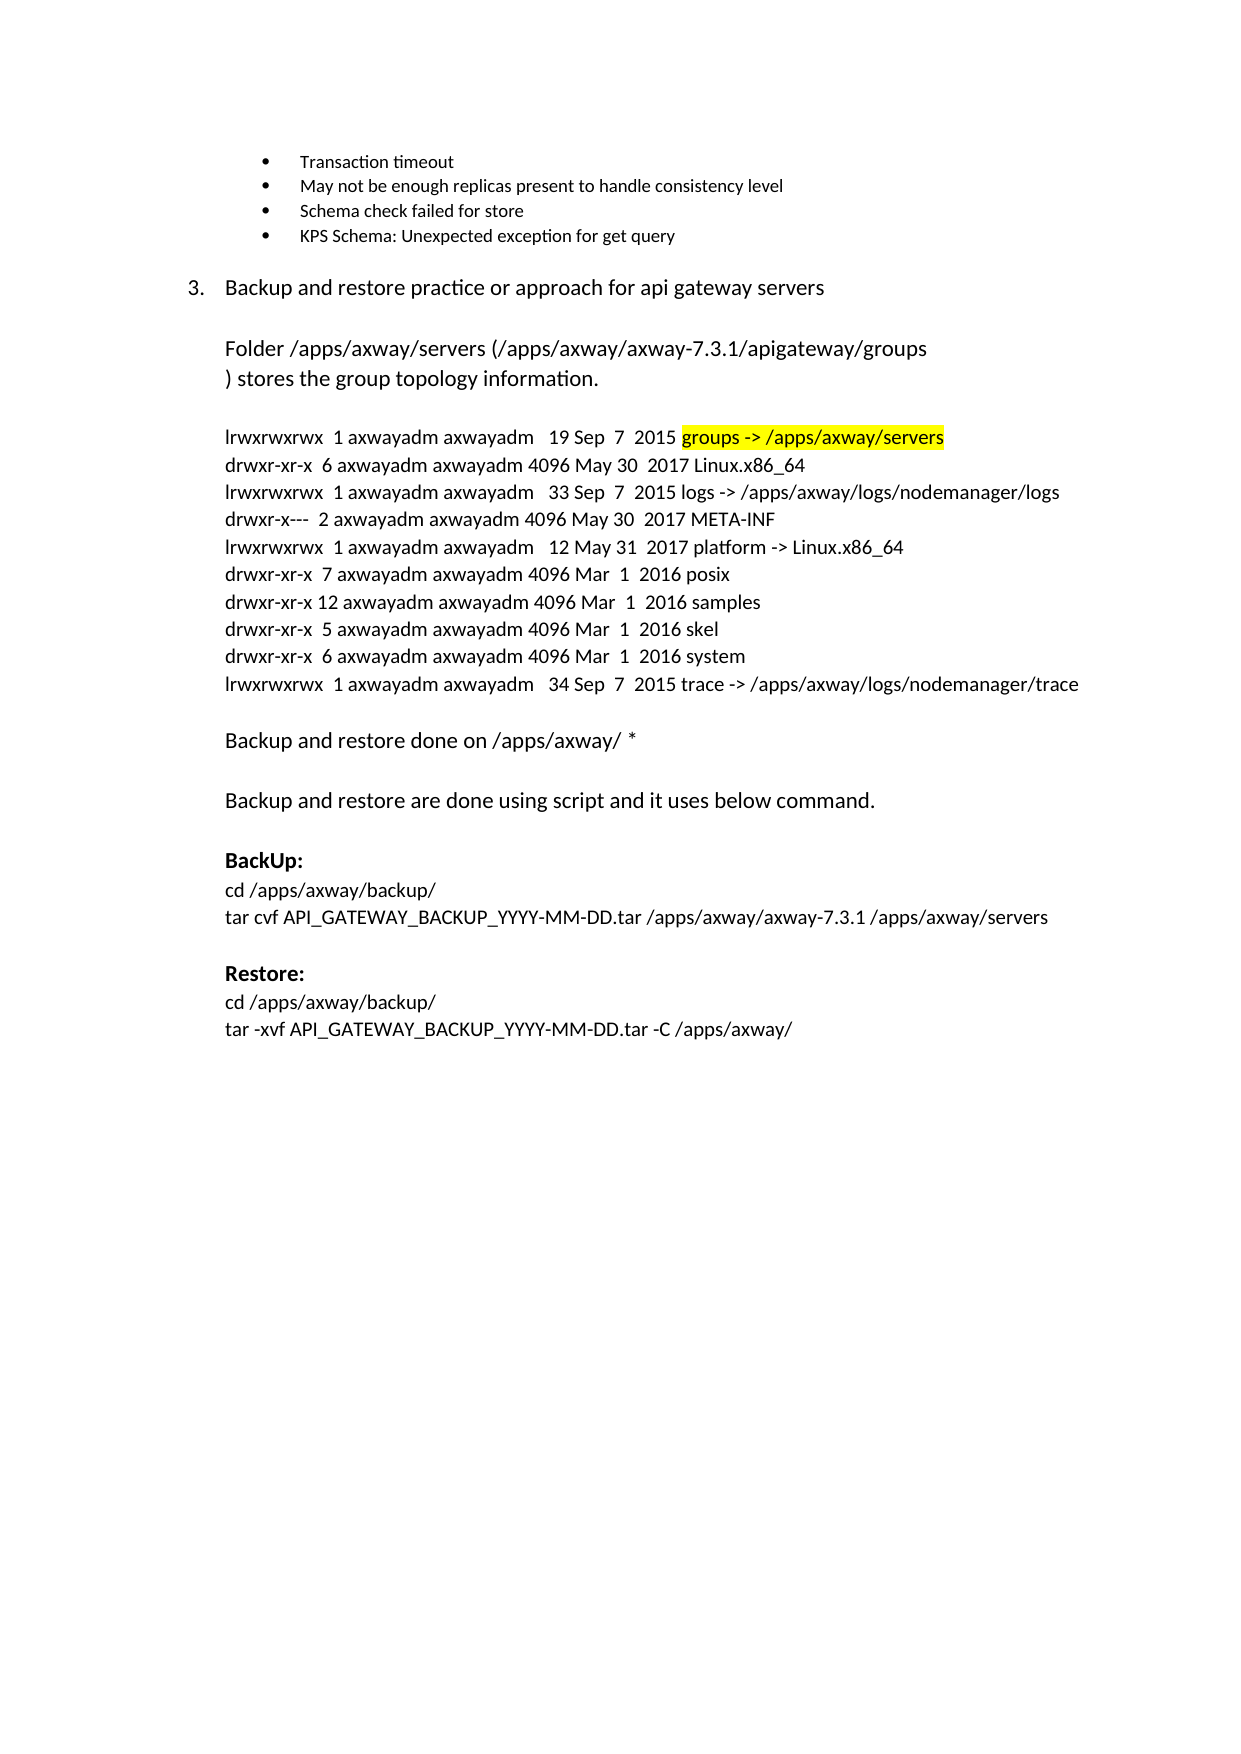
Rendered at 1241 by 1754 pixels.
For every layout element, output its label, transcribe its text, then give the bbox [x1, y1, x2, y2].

list drwxr-x--- 2 axwayadm axwayadm 4096 May 30 2017 META-INF [225, 507, 1090, 532]
list lrwxrwxrwx 1 axwayadm axwayadm 34 Sep 7 2015 trace -> /apps/axway/logs/nodemanager/trace [225, 671, 1090, 696]
list ) stores the group topology information. [225, 364, 1090, 392]
list drwxr-xr-x 12 axwayadm axwayadm 4096 Mar 1 2016 samples [225, 589, 1090, 614]
list Backup and restore done on /apps/axway/ * [225, 726, 1090, 754]
list Backup and restore are done using script and it uses below command. [225, 786, 1090, 814]
list KPS Schema: Unexpected exception for get query [262, 224, 1090, 247]
list Restore: [225, 959, 1090, 987]
list BackUp: [225, 847, 1090, 875]
list lrwxrwxrwx 1 axwayadm axwayadm 19 Sep 7 2015 groups -> /apps/axway/servers [225, 424, 1090, 450]
list Transaction timeout [262, 150, 1090, 173]
list May not be enough replicas present to handle consistency level [262, 175, 1090, 198]
list cd /apps/axway/backup/ [225, 877, 1090, 902]
list drwxr-xr-x 6 axwayadm axwayadm 4096 May 30 2017 Linux.x86_64 [225, 452, 1090, 477]
list Folder /apps/axway/servers (/apps/axway/axway-7.3.1/apigateway/groups [225, 334, 1090, 362]
list Backup and restore practice or approach for api gateway servers [187, 273, 1090, 301]
list cd /apps/axway/backup/ [225, 989, 1090, 1015]
list tar cvf API_GATEWAY_BACKUP_YYYY-MM-DD.tar /apps/axway/axway-7.3.1 /apps/axway/servers [225, 904, 1090, 930]
list drwxr-xr-x 5 axwayadm axwayadm 4096 Mar 1 2016 skel [225, 616, 1090, 642]
list tar -xvf API_GATEWAY_BACKUP_YYYY-MM-DD.tar -C /apps/axway/ [225, 1017, 1090, 1042]
list Schema check failed for store [262, 199, 1090, 222]
list drwxr-xr-x 6 axwayadm axwayadm 4096 Mar 1 2016 system [225, 644, 1090, 669]
list lrwxrwxrwx 1 axwayadm axwayadm 12 May 31 2017 platform -> Linux.x86_64 [225, 534, 1090, 559]
list drwxr-xr-x 7 axwayadm axwayadm 4096 Mar 1 2016 posix [225, 561, 1090, 587]
list lrwxrwxrwx 1 axwayadm axwayadm 33 Sep 7 2015 logs -> /apps/axway/logs/nodemanager/logs [225, 479, 1090, 505]
